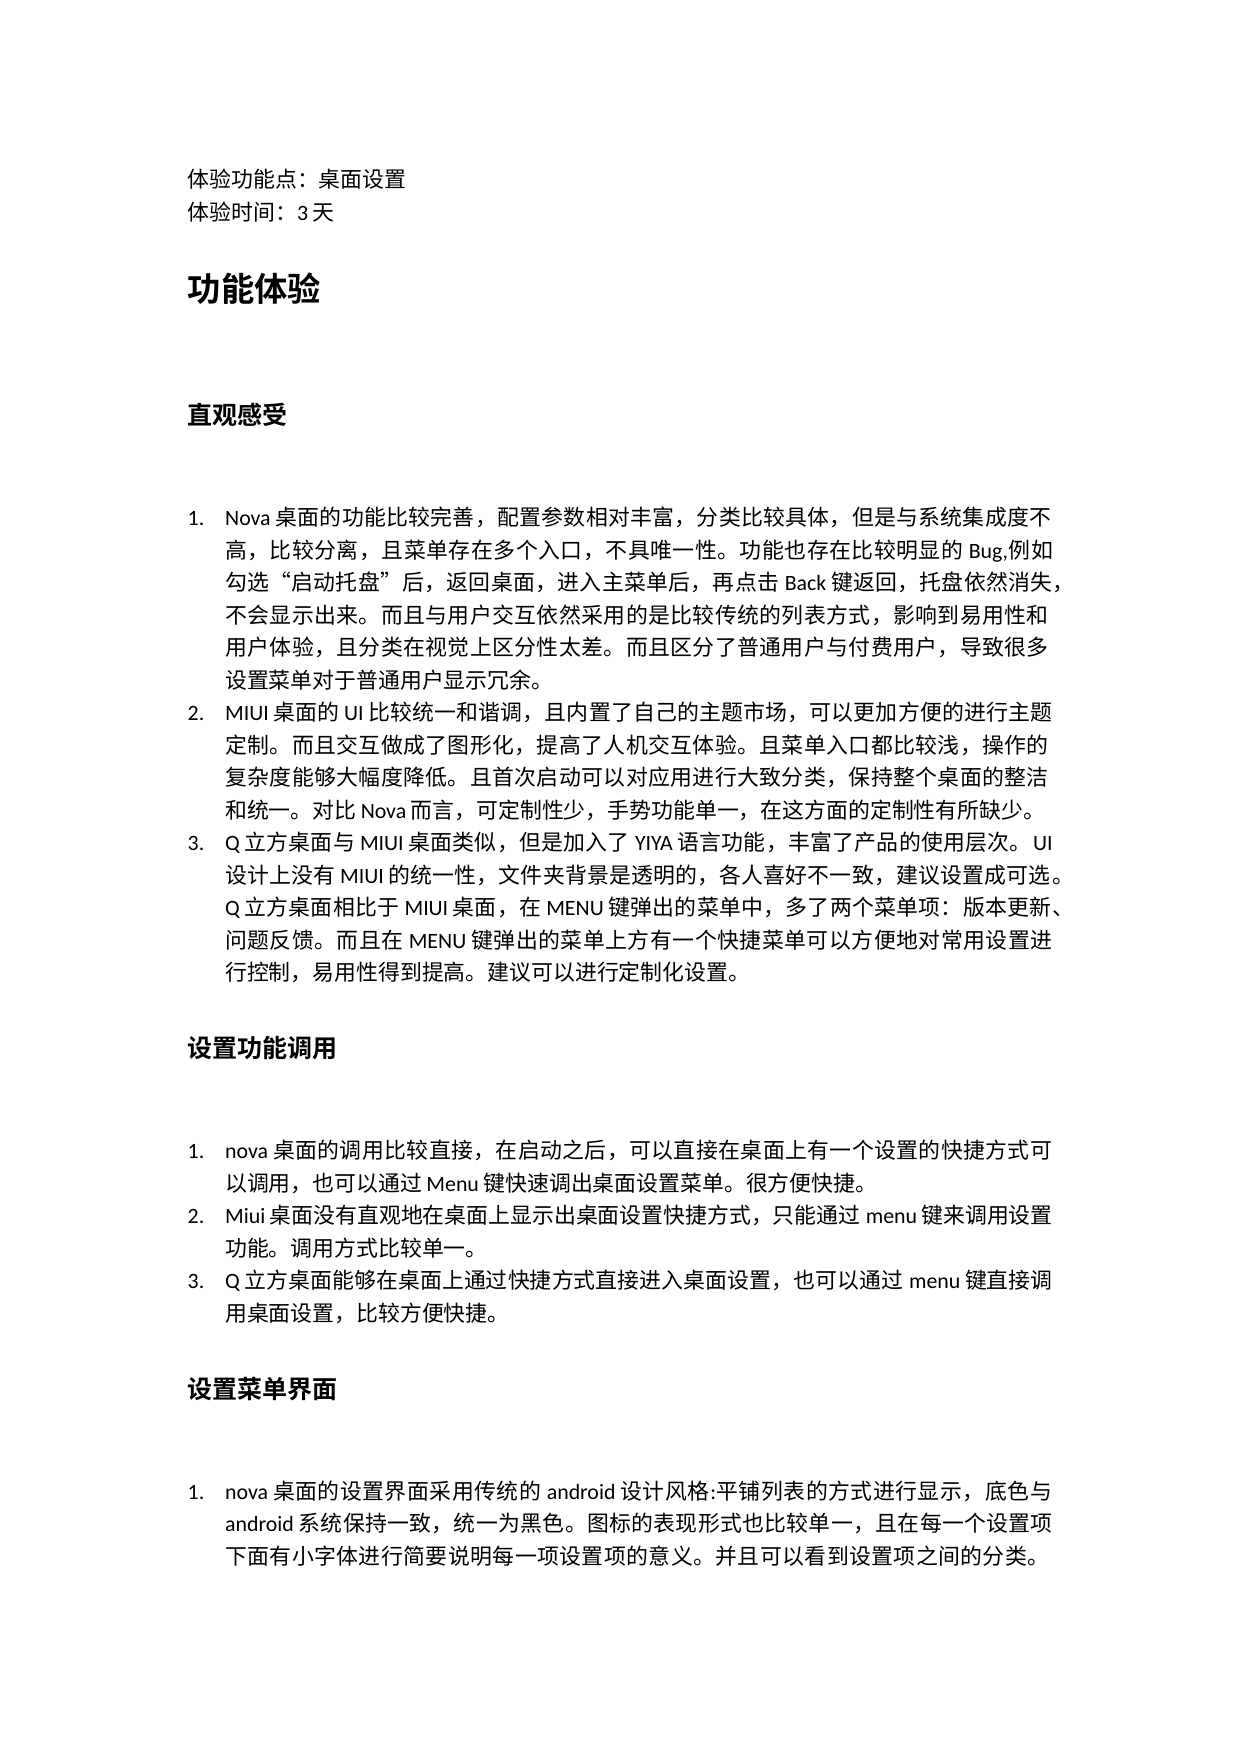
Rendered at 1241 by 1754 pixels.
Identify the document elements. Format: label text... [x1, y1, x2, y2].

subtitle 直观感受 [187, 381, 1053, 446]
list nova桌面的调用比较直接，在启动之后，可以直接在桌面上有一个设置的快捷方式可以调用，也可以通过Menu键快速调出桌面设置菜单。很方便快捷。 [187, 1133, 1053, 1198]
list MIUI桌面的UI比较统一和谐调，且内置了自己的主题市场，可以更加方便的进行主题定制。而且交互做成了图形化，提高了人机交互体验。且菜单入口都比较浅，操作的复杂度能够大幅度降低。且首次启动可以对应用进行大致分类，保持整个桌面的整洁和统一。对比Nova而言，可定制性少，手势功能单一，在这方面的定制性有所缺少。 [187, 695, 1053, 825]
list Q立方桌面与MIUI桌面类似，但是加入了YIYA语言功能，丰富了产品的使用层次。UI设计上没有MIUI的统一性，文件夹背景是透明的，各人喜好不一致，建议设置成可选。Q立方桌面相比于MIUI桌面，在MENU键弹出的菜单中，多了两个菜单项：版本更新、问题反馈。而且在MENU键弹出的菜单上方有一个快捷菜单可以方便地对常用设置进行控制，易用性得到提高。建议可以进行定制化设置。 [187, 825, 1053, 987]
list Miui桌面没有直观地在桌面上显示出桌面设置快捷方式，只能通过menu键来调用设置功能。调用方式比较单一。 [187, 1198, 1053, 1263]
subtitle 设置功能调用 [187, 1014, 1053, 1079]
list Nova桌面的功能比较完善，配置参数相对丰富，分类比较具体，但是与系统集成度不高，比较分离，且菜单存在多个入口，不具唯一性。功能也存在比较明显的Bug,例如勾选“启动托盘”后，返回桌面，进入主菜单后，再点击Back键返回，托盘依然消失，不会显示出来。而且与用户交互依然采用的是比较传统的列表方式，影响到易用性和用户体验，且分类在视觉上区分性太差。而且区分了普通用户与付费用户，导致很多设置菜单对于普通用户显示冗余。 [187, 500, 1053, 695]
text 体验时间：3天 [187, 194, 1053, 227]
subtitle 功能体验 [187, 254, 1053, 319]
text 体验功能点：桌面设置 [187, 162, 1053, 194]
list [187, 1473, 1053, 1571]
list Q立方桌面能够在桌面上通过快捷方式直接进入桌面设置，也可以通过menu键直接调用桌面设置，比较方便快捷。 [187, 1263, 1053, 1328]
subtitle 设置菜单界面 [187, 1355, 1053, 1420]
